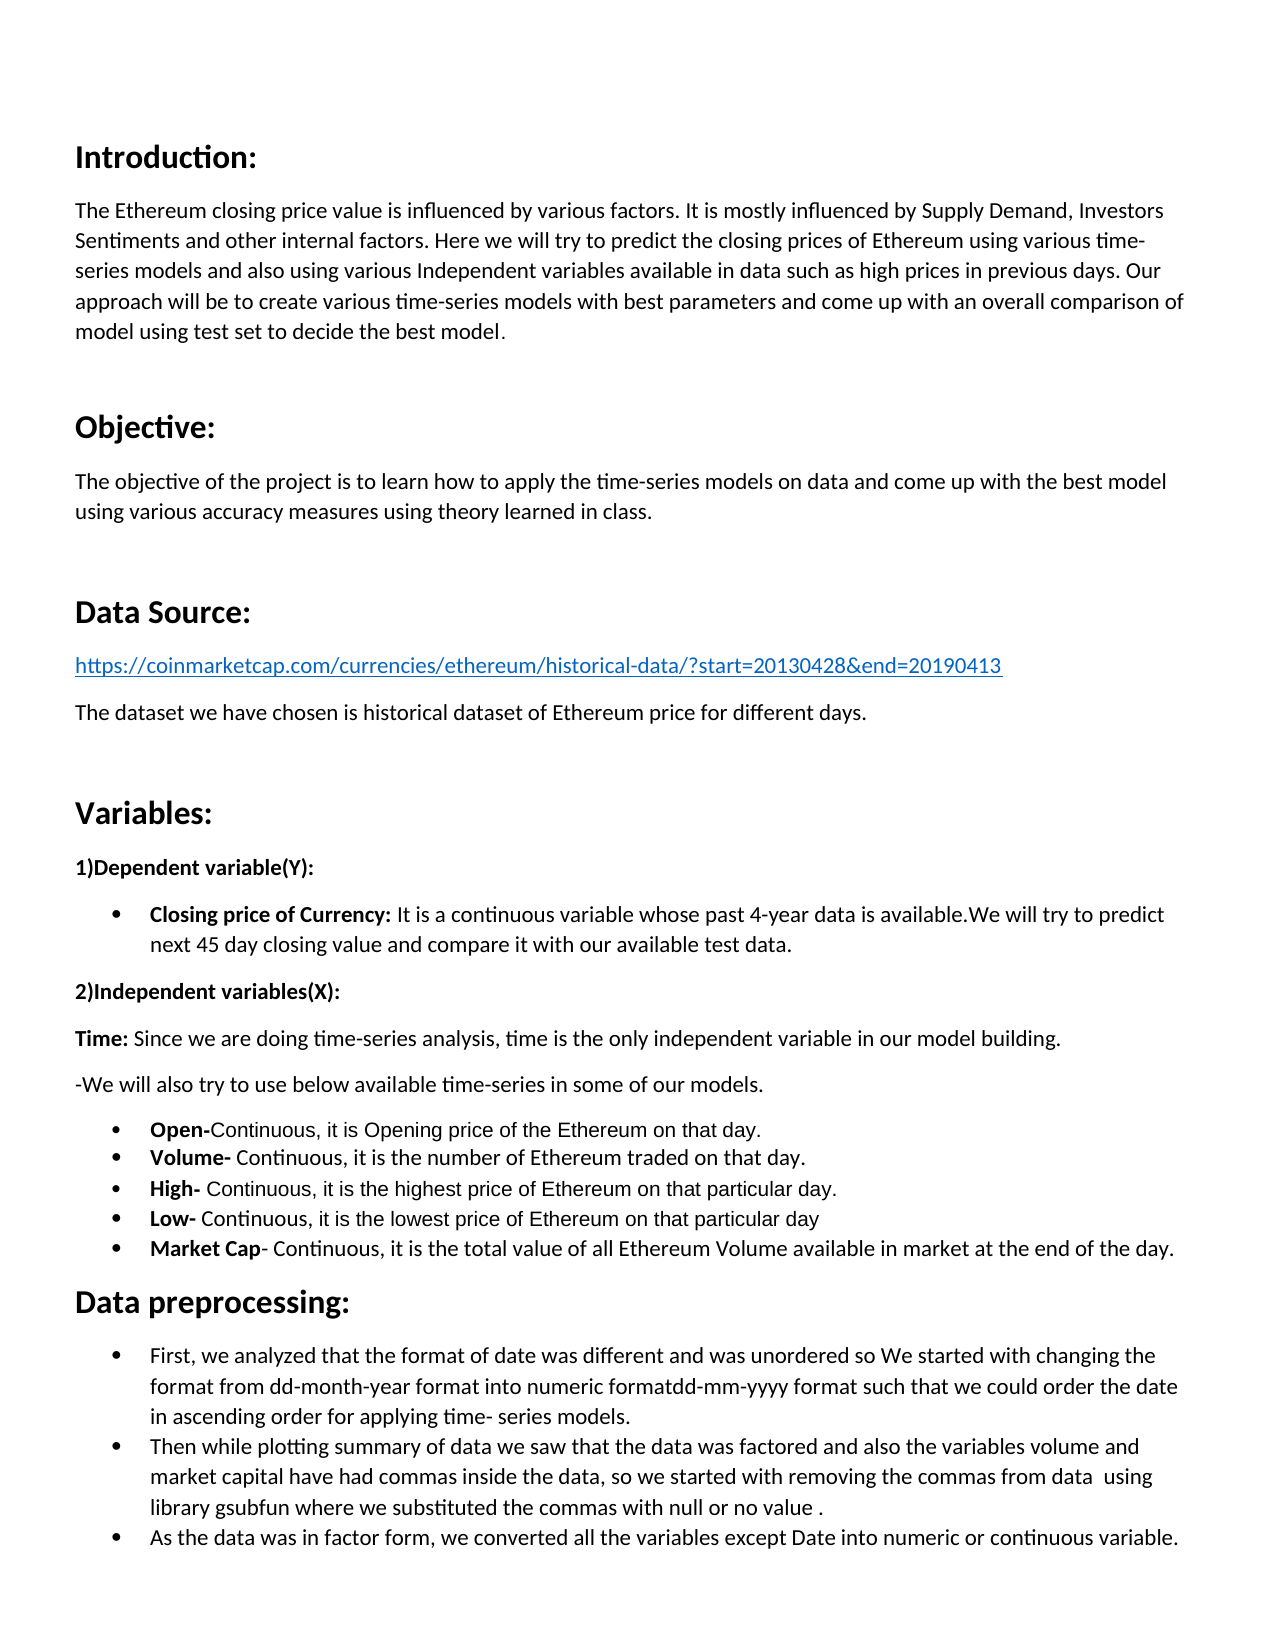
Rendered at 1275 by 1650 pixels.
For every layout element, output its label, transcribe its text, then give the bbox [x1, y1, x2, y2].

text Data Source: [75, 591, 1200, 632]
text Objective: [75, 406, 1200, 447]
list Market Cap- Continuous, it is the total value of all Ethereum Volume available in market at the end of the day. [112, 1234, 1200, 1262]
text Introduction: [75, 136, 1200, 176]
text -We will also try to use below available time-series in some of our models. [75, 1071, 1200, 1099]
text Data preprocessing: [75, 1281, 1200, 1322]
text The objective of the project is to learn how to apply the time-series models on data and come up with the best model using various accuracy measures using theory learned in class. [75, 467, 1200, 525]
list Open-Continuous, it is Opening price of the Ethereum on that day. [112, 1117, 1200, 1142]
text 1)Dependent variable(Y): [75, 853, 1200, 881]
list First, we analyzed that the format of date was different and was unordered so We started with changing the format from dd-month-year format into numeric formatdd-mm-yyyy format such that we could order the date in ascending order for applying time- series models. [112, 1342, 1200, 1430]
list Volume- Continuous, it is the number of Ethereum traded on that day. [112, 1143, 1200, 1171]
list As the data was in factor form, we converted all the variables except Date into numeric or continuous variable. [112, 1523, 1200, 1551]
list High- Continuous, it is the highest price of Ethereum on that particular day. [112, 1174, 1200, 1202]
text 2)Independent variables(X): [75, 977, 1200, 1005]
text Time: Since we are doing time-series analysis, time is the only independent variable in our model building. [75, 1024, 1200, 1052]
text https://coinmarketcap.com/currencies/ethereum/historical-data/?start=20130428&end=20190413 [75, 652, 1200, 680]
text The Ethereum closing price value is influenced by various factors. It is mostly influenced by Supply Demand, Investors Sentiments and other internal factors. Here we will try to predict the closing prices of Ethereum using various time-series models and also using various Independent variables available in data such as high prices in previous days. Our approach will be to create various time-series models with best parameters and come up with an overall comparison of model using test set to decide the best model. [75, 196, 1200, 345]
list Closing price of Currency: It is a continuous variable whose past 4-year data is available.We will try to predict next 45 day closing value and compare it with our available test data. [112, 900, 1200, 958]
list Then while plotting summary of data we saw that the data was factored and also the variables volume and market capital have had commas inside the data, so we started with removing the commas from data using library gsubfun where we substituted the commas with null or no value . [112, 1432, 1200, 1521]
text The dataset we have chosen is historical dataset of Ethereum price for different days. [75, 698, 1200, 727]
text Variables: [75, 792, 1200, 833]
list Low- Continuous, it is the lowest price of Ethereum on that particular day [112, 1204, 1200, 1232]
